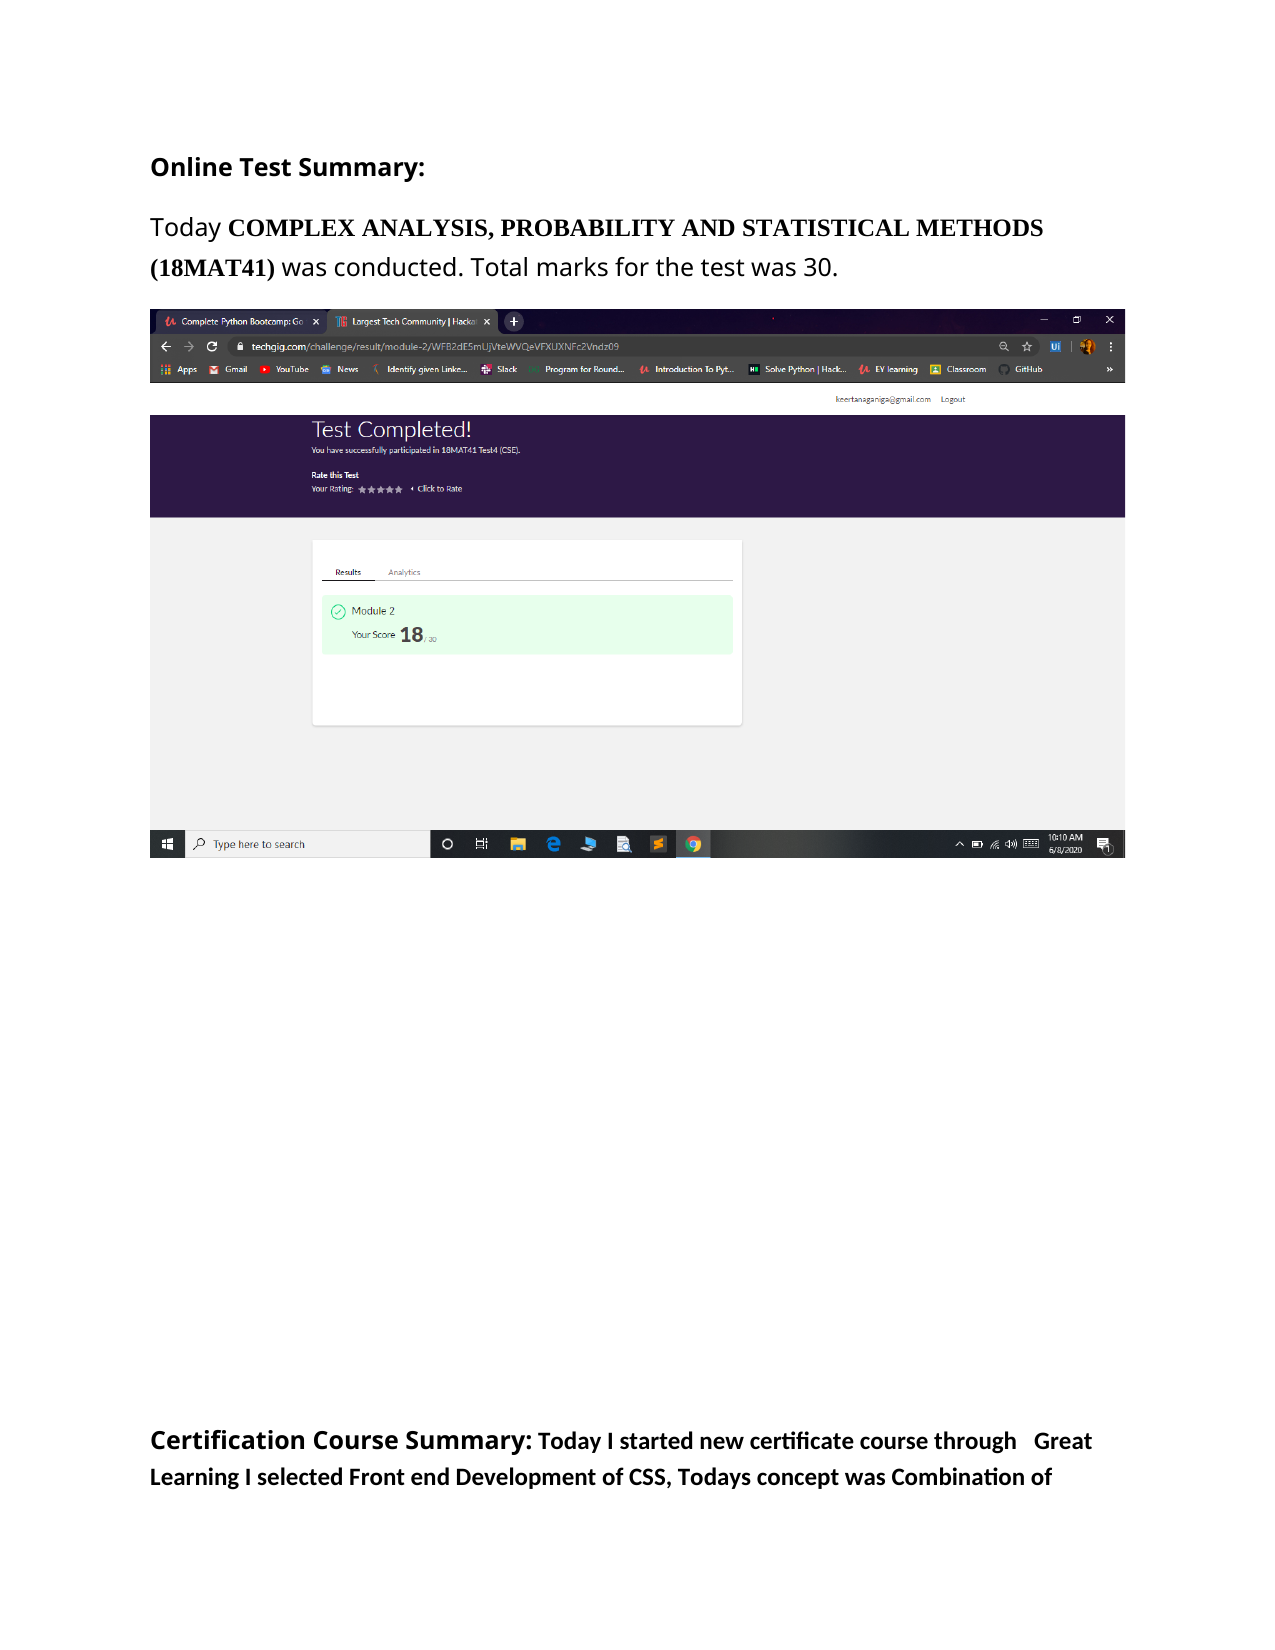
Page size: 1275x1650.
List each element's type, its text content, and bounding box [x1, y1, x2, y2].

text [150, 1422, 1125, 1491]
picture [150, 309, 1125, 858]
text Online Test Summary: [150, 150, 1125, 184]
text Today COMPLEX ANALYSIS, PROBABILITY AND STATISTICAL METHODS (18MAT41) was conducted. Total marks for the test was 30. [150, 210, 1125, 283]
